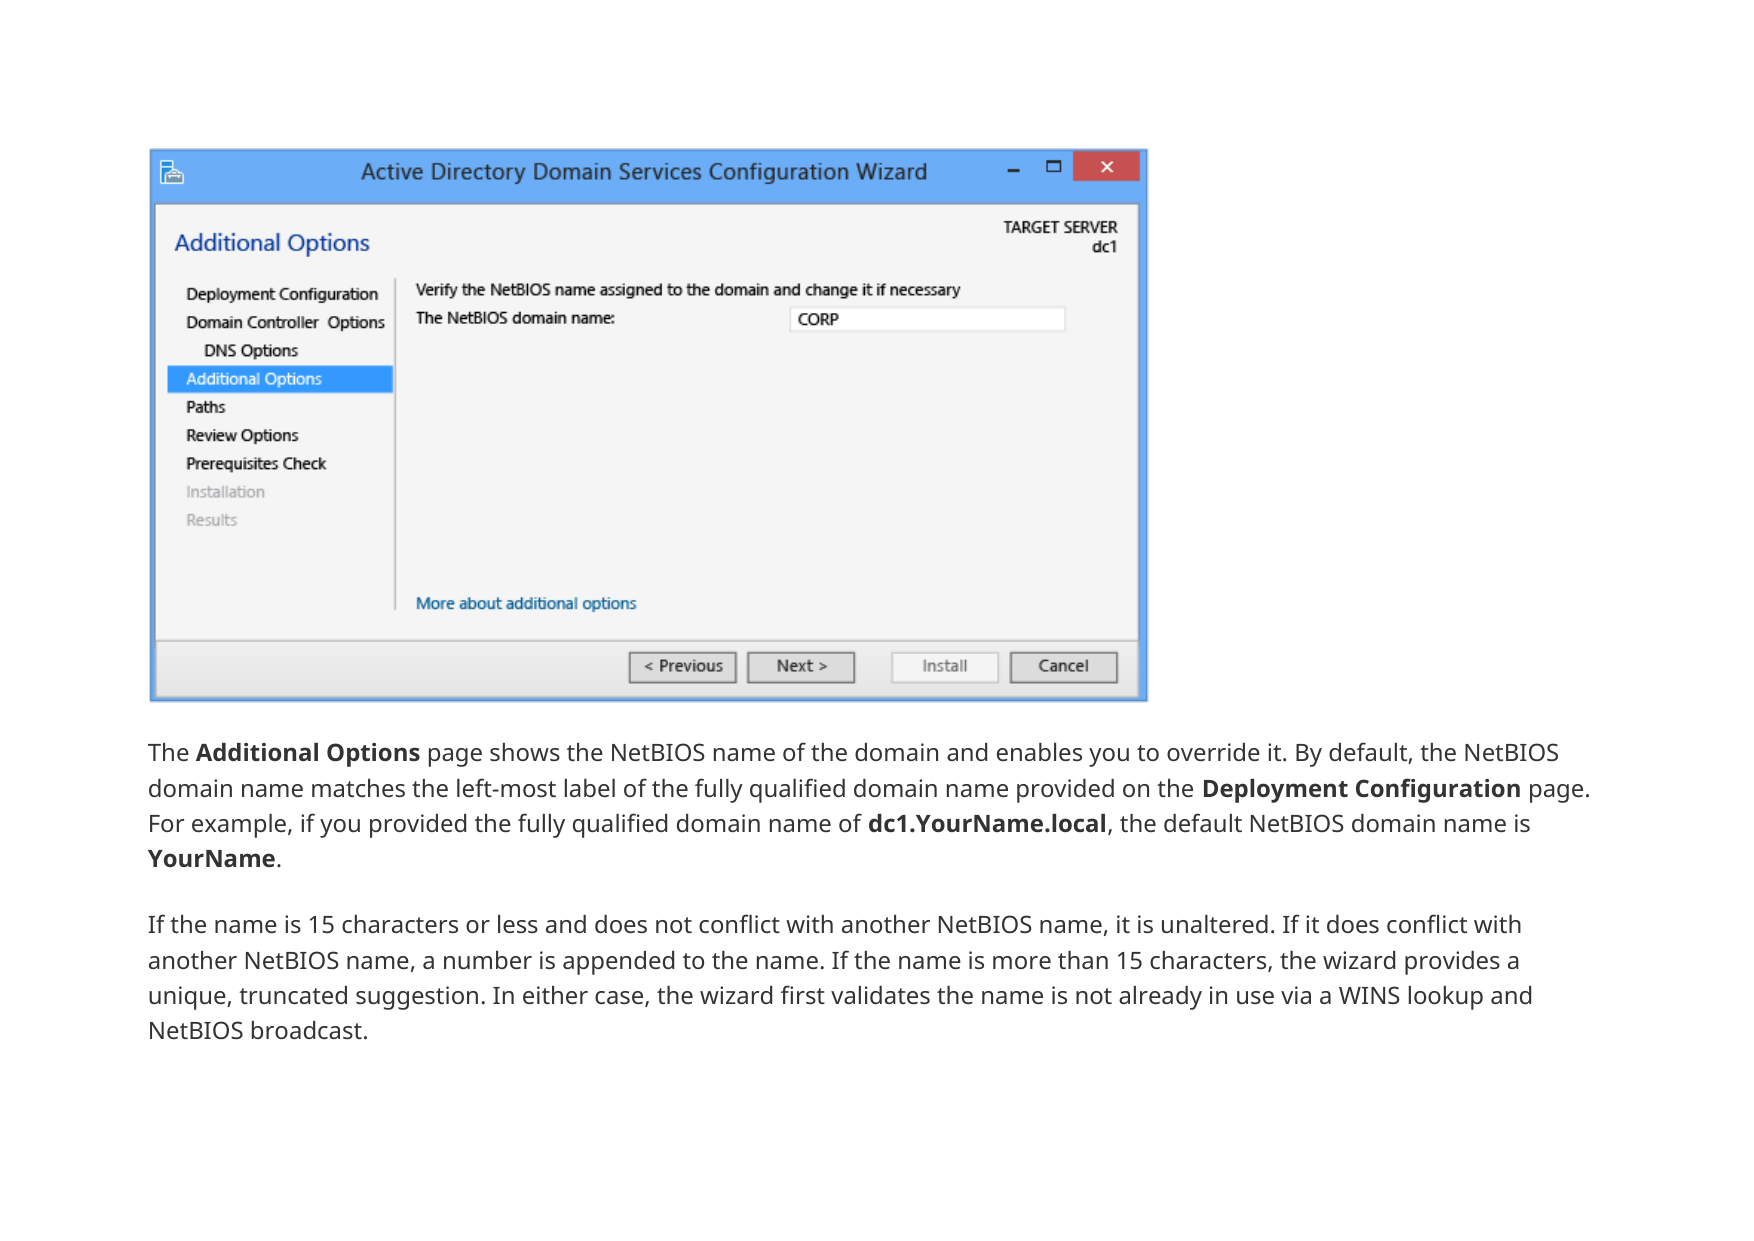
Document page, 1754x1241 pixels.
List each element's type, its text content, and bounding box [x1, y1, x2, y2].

text The Additional Options page shows the NetBIOS name of the domain and enables you to override it. By default, the NetBIOS domain name matches the left-most label of the fully qualified domain name provided on the Deployment Configuration page. For example, if you provided the fully qualified domain name of dc1.YourName.local, the default NetBIOS domain name is YourName. [148, 733, 1606, 874]
picture [147, 147, 1149, 703]
text If the name is 15 characters or less and does not conflict with another NetBIOS name, it is unaltered. If it does conflict with another NetBIOS name, a number is appended to the name. If the name is more than 15 characters, the wizard provides a unique, truncated suggestion. In either case, the wizard first validates the name is not already in use via a WINS lookup and NetBIOS broadcast. [148, 906, 1606, 1046]
